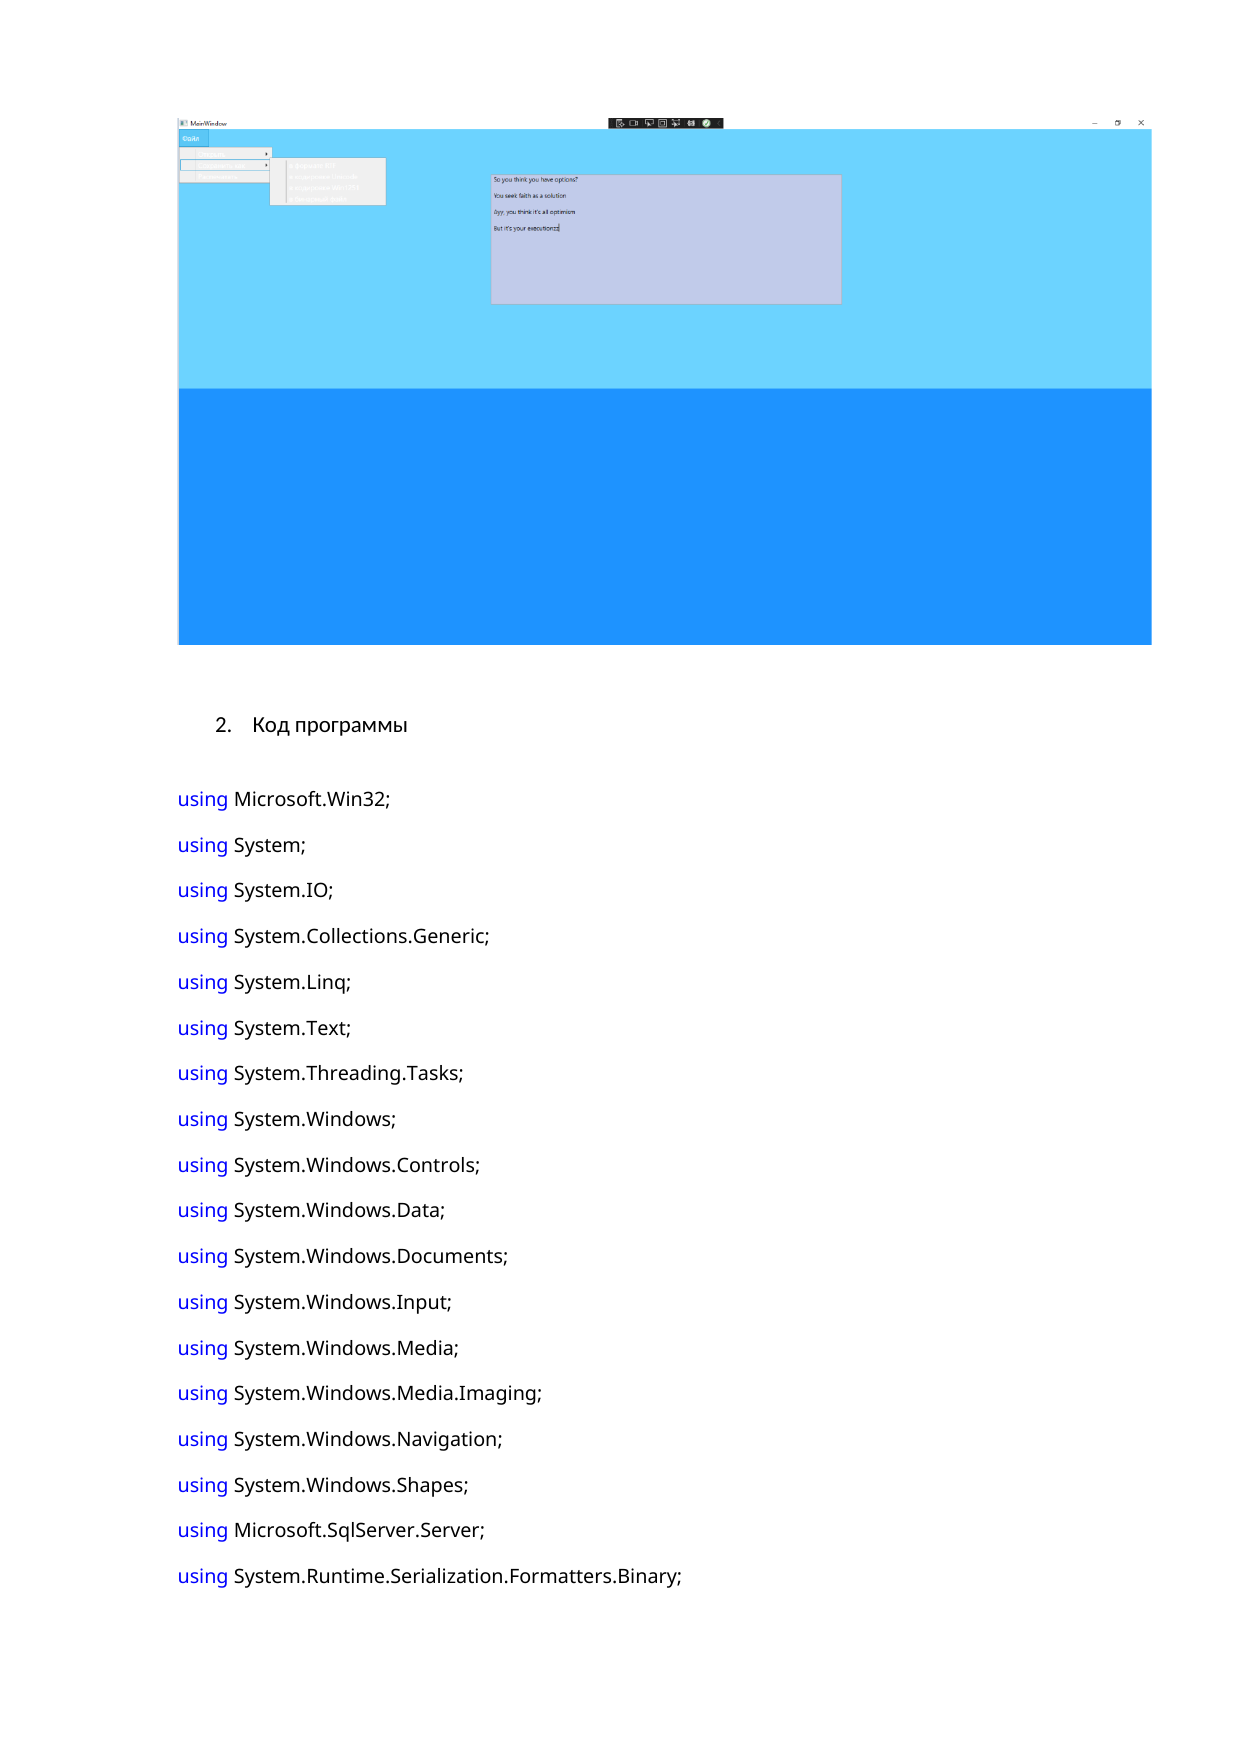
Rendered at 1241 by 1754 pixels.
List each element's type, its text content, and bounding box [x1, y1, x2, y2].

text using System.Runtime.Serialization.Formatters.Binary; [177, 1562, 1152, 1589]
text using Microsoft.SqlServer.Server; [177, 1517, 1152, 1544]
text using System.Windows.Navigation; [177, 1425, 1152, 1452]
text using System.Windows.Input; [177, 1288, 1152, 1315]
text using System; [177, 831, 1152, 858]
text using System.Linq; [177, 968, 1152, 995]
text using System.Windows.Documents; [177, 1242, 1152, 1269]
text using System.Windows.Data; [177, 1197, 1152, 1224]
text using System.Threading.Tasks; [177, 1059, 1152, 1086]
text using System.Windows.Media.Imaging; [177, 1379, 1152, 1407]
text using System.Collections.Generic; [177, 922, 1152, 949]
text using System.IO; [177, 877, 1152, 903]
text using System.Windows.Media; [177, 1334, 1152, 1361]
picture [177, 118, 1152, 645]
text using System.Windows; [177, 1105, 1152, 1132]
text using Microsoft.Win32; [177, 785, 1152, 812]
text using System.Text; [177, 1014, 1152, 1041]
text using System.Windows.Controls; [177, 1151, 1152, 1178]
list Код программы [215, 710, 1152, 738]
text using System.Windows.Shapes; [177, 1471, 1152, 1498]
